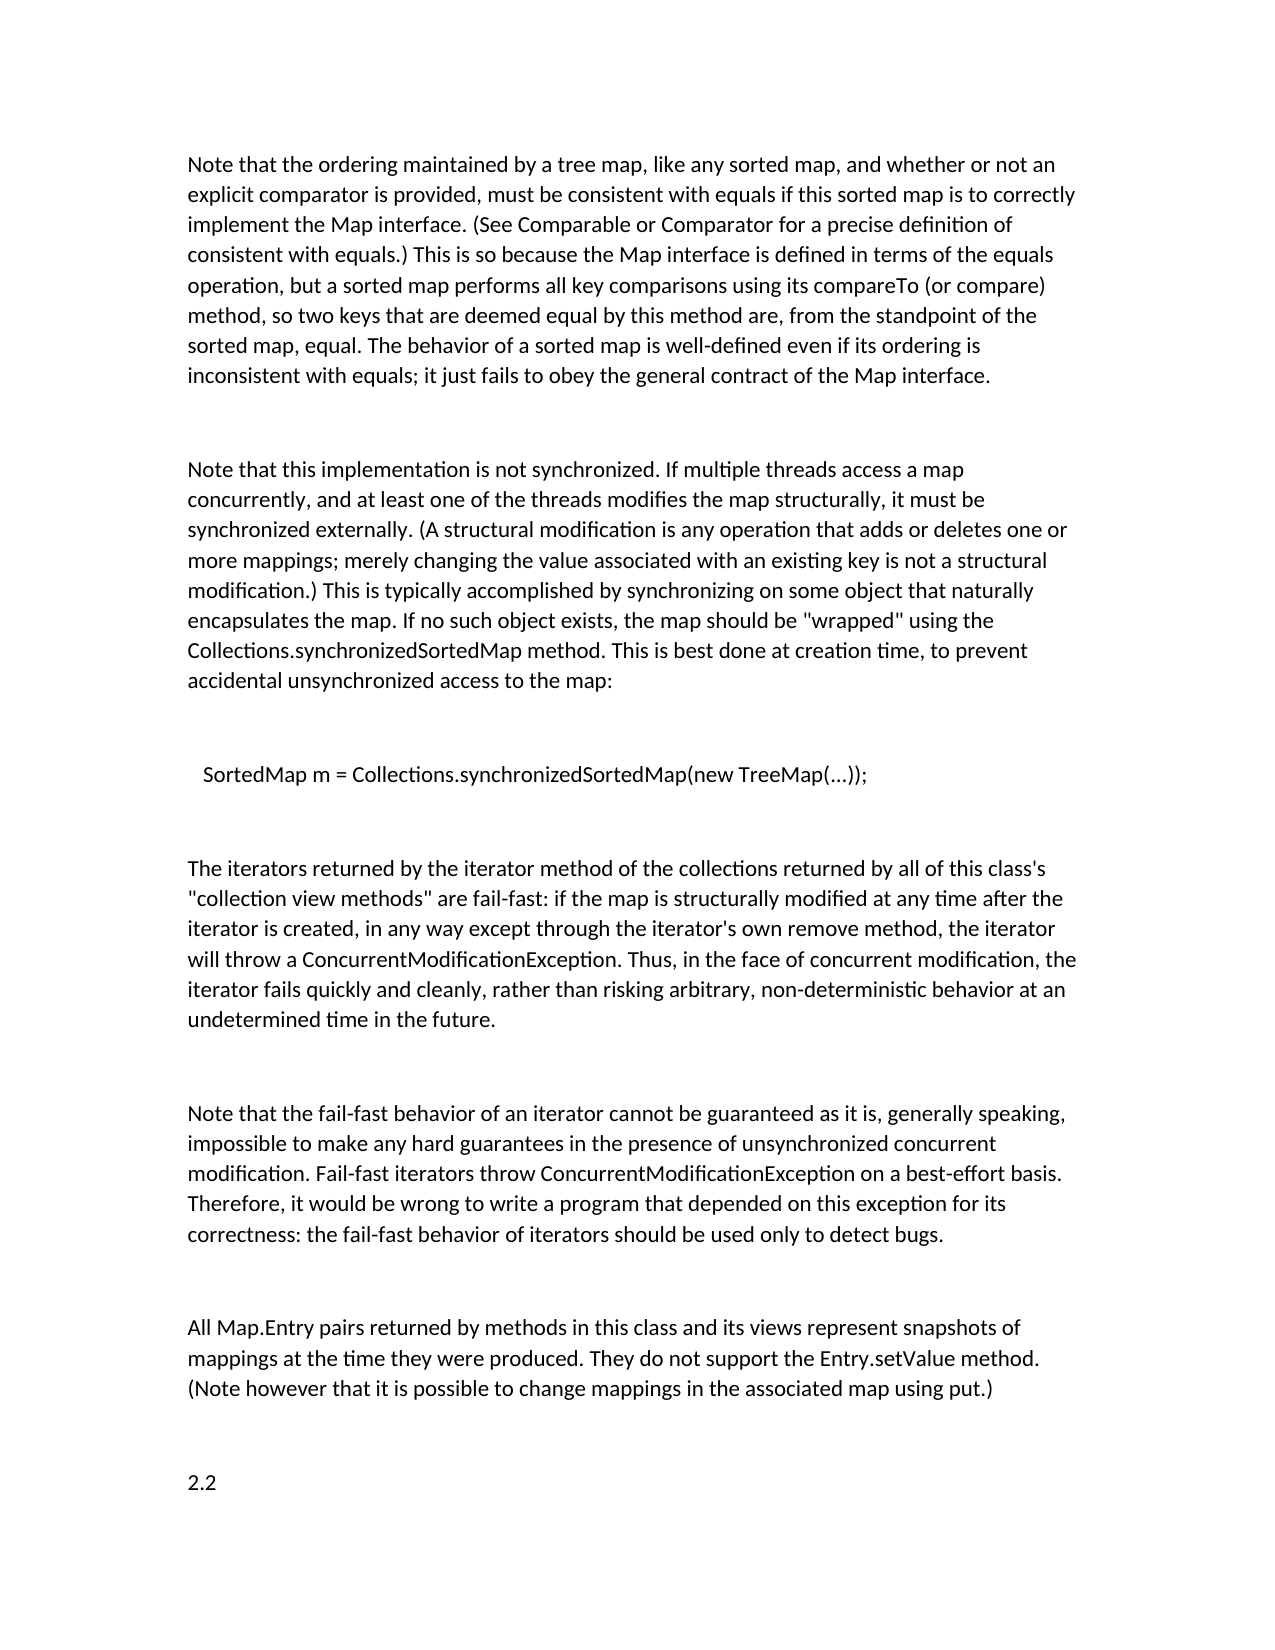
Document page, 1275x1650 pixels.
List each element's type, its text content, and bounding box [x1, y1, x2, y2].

text SortedMap m = Collections.synchronizedSortedMap(new TreeMap(...)); [187, 760, 1087, 788]
text Note that the fail-fast behavior of an iterator cannot be guaranteed as it is, generally speaking, impossible to make any hard guarantees in the presence of unsynchronized concurrent modification. Fail-fast iterators throw ConcurrentModificationException on a best-effort basis. Therefore, it would be wrong to write a program that depended on this exception for its correctness: the fail-fast behavior of iterators should be used only to detect bugs. [187, 1099, 1087, 1248]
text 2.2 [187, 1468, 1087, 1496]
text Note that this implementation is not synchronized. If multiple threads access a map concurrently, and at least one of the threads modifies the map structurally, it must be synchronized externally. (A structural modification is any operation that adds or deletes one or more mappings; merely changing the value associated with an existing key is not a structural modification.) This is typically accomplished by synchronizing on some object that naturally encapsulates the map. If no such object exists, the map should be "wrapped" using the Collections.synchronizedSortedMap method. This is best done at creation time, to prevent accidental unsynchronized access to the map: [187, 455, 1087, 695]
text All Map.Entry pairs returned by methods in this class and its views represent snapshots of mappings at the time they were produced. They do not support the Entry.setValue method. (Note however that it is possible to change mappings in the associated map using put.) [187, 1313, 1087, 1402]
text Note that the ordering maintained by a tree map, like any sorted map, and whether or not an explicit comparator is provided, must be consistent with equals if this sorted map is to correctly implement the Map interface. (See Comparable or Comparator for a precise definition of consistent with equals.) This is so because the Map interface is defined in terms of the equals operation, but a sorted map performs all key comparisons using its compareTo (or compare) method, so two keys that are deemed equal by this method are, from the standpoint of the sorted map, equal. The behavior of a sorted map is well-defined even if its ordering is inconsistent with equals; it just fails to obey the general contract of the Map interface. [187, 150, 1087, 389]
text The iterators returned by the iterator method of the collections returned by all of this class's "collection view methods" are fail-fast: if the map is structurally modified at any time after the iterator is created, in any way except through the iterator's own remove method, the iterator will throw a ConcurrentModificationException. Thus, in the face of concurrent modification, the iterator fails quickly and cleanly, rather than risking arbitrary, non-deterministic behavior at an undetermined time in the future. [187, 854, 1087, 1033]
